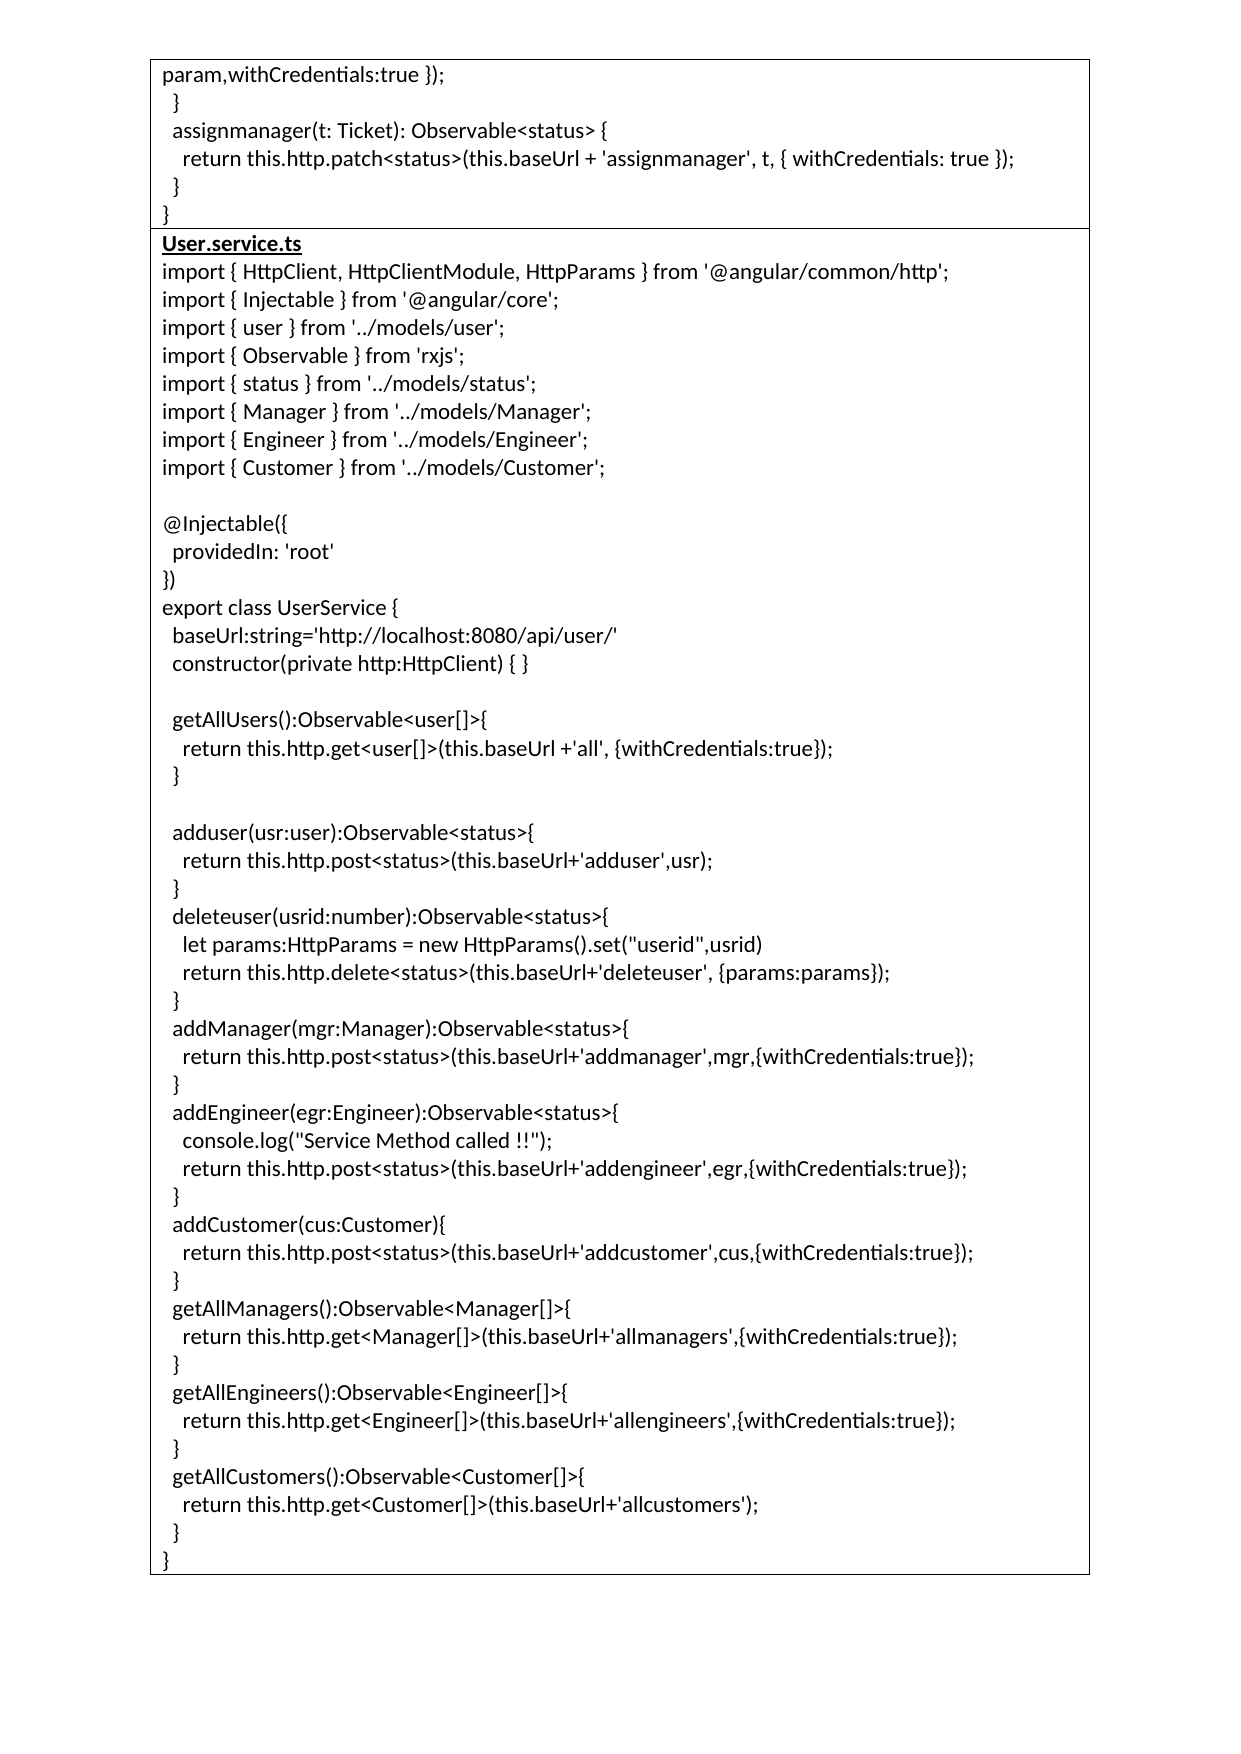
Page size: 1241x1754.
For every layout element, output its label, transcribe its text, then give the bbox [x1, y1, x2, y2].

table_cell User.service.ts import { HttpClient, HttpClientModule, HttpParams } from '@angular/common/http'; import { Injectable } from '@angular/core'; import { user } from '../models/user'; import { Observable } from 'rxjs'; import { status } from '../models/status'; import { Manager } from '../models/Manager'; import { Engineer } from '../models/Engineer'; import { Customer } from '../models/Customer'; @Injectable({ providedIn: 'root' }) export class UserService { baseUrl:string='http://localhost:8080/api/user/' constructor(private http:HttpClient) { } getAllUsers():Observable<user[]>{ return this.http.get<user[]>(this.baseUrl +'all', {withCredentials:true}); } adduser(usr:user):Observable<status>{ return this.http.post<status>(this.baseUrl+'adduser',usr); } deleteuser(usrid:number):Observable<status>{ let params:HttpParams = new HttpParams().set("userid",usrid) return this.http.delete<status>(this.baseUrl+'deleteuser', {params:params}); } addManager(mgr:Manager):Observable<status>{ return this.http.post<status>(this.baseUrl+'addmanager',mgr,{withCredentials:true}); } addEngineer(egr:Engineer):Observable<status>{ console.log("Service Method called !!"); return this.http.post<status>(this.baseUrl+'addengineer',egr,{withCredentials:true}); } addCustomer(cus:Customer){ return this.http.post<status>(this.baseUrl+'addcustomer',cus,{withCredentials:true}); } getAllManagers():Observable<Manager[]>{ return this.http.get<Manager[]>(this.baseUrl+'allmanagers',{withCredentials:true}); } getAllEngineers():Observable<Engineer[]>{ return this.http.get<Engineer[]>(this.baseUrl+'allengineers',{withCredentials:true}); } getAllCustomers():Observable<Customer[]>{ return this.http.get<Customer[]>(this.baseUrl+'allcustomers'); } } [151, 229, 1089, 1574]
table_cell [151, 60, 1089, 228]
